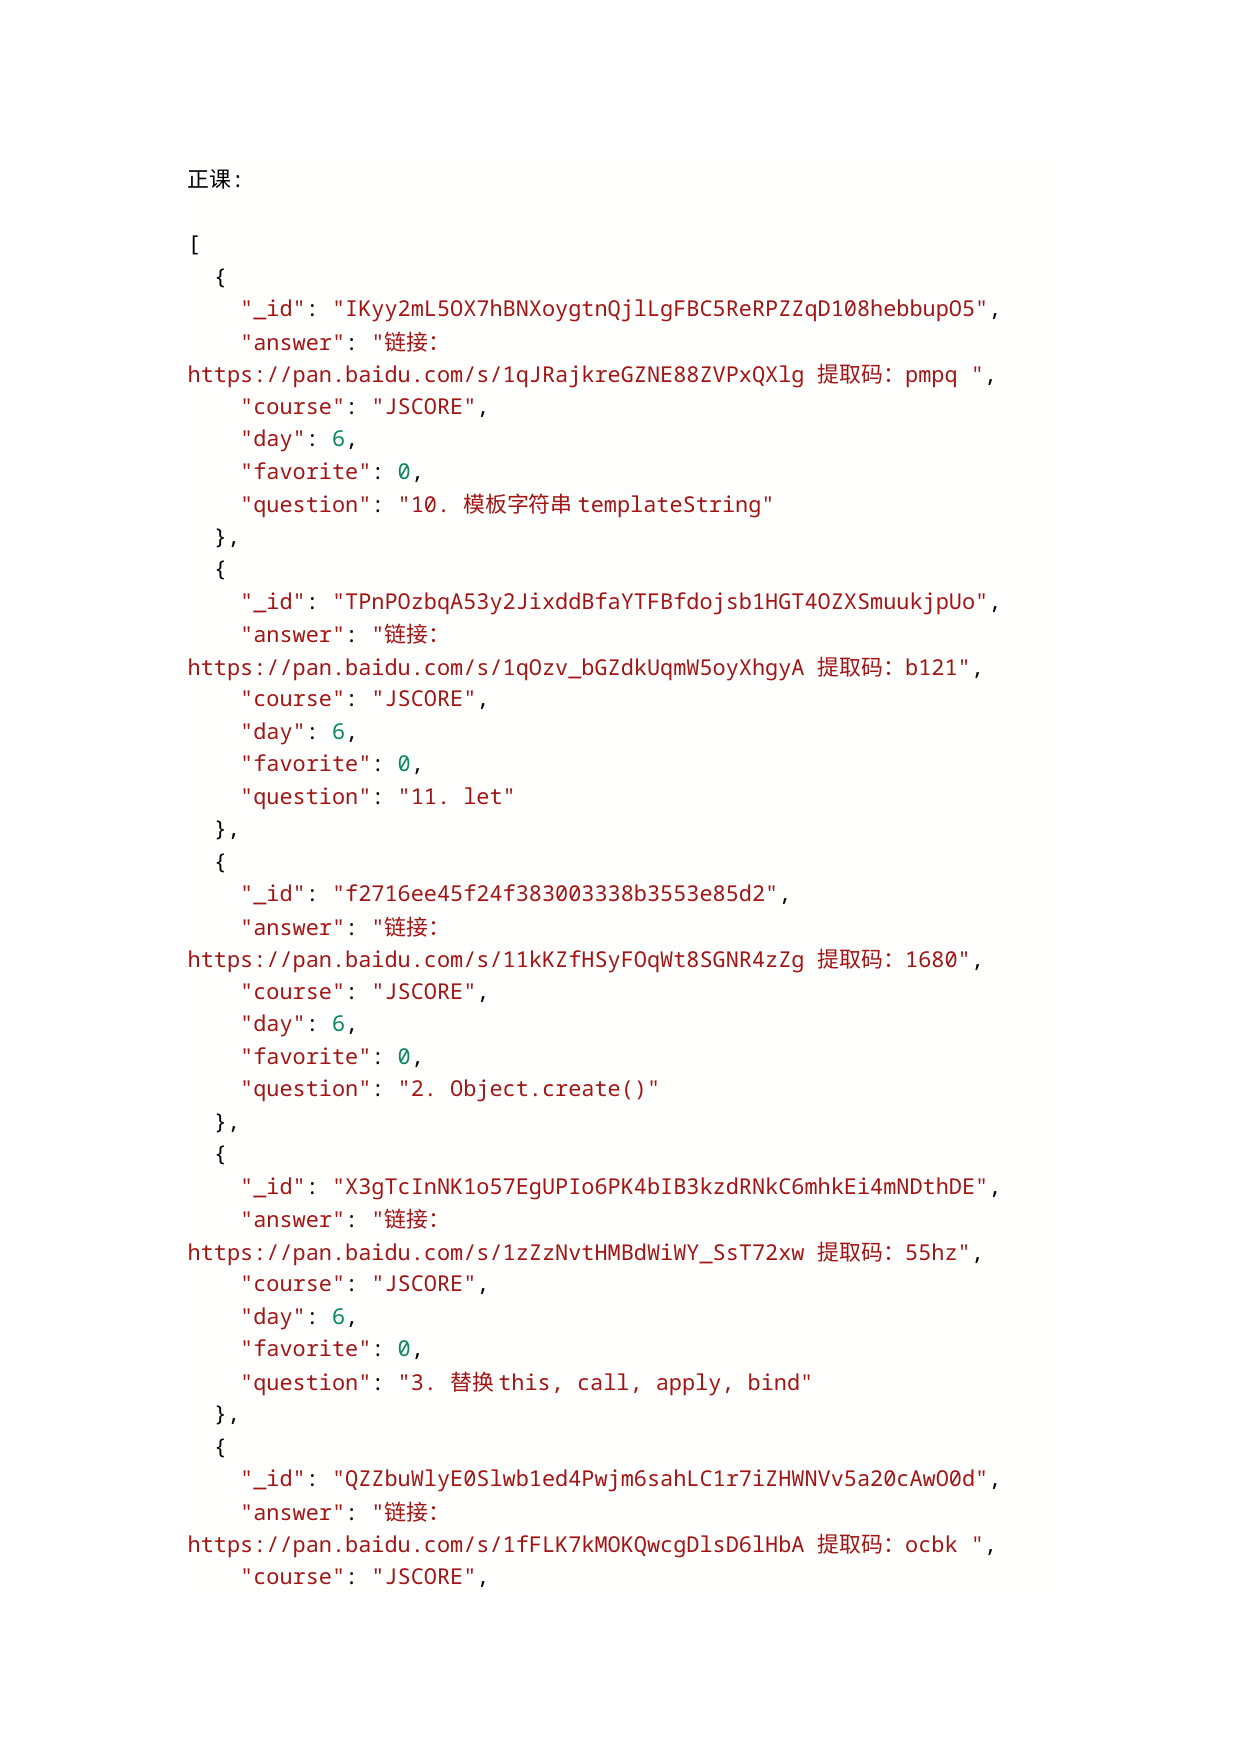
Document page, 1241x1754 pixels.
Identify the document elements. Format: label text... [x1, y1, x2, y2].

text "course": "JSCORE", [187, 682, 1053, 714]
text 正课: [ [187, 162, 1053, 259]
text "_id": "TPnPOzbqA53y2JixddBfaYTFBfdojsb1HGT4OZXSmuukjpUo", [187, 584, 1053, 617]
text "course": "JSCORE", [187, 974, 1053, 1007]
text }, [187, 1104, 1053, 1137]
text "day": 6, [187, 1299, 1053, 1332]
text "favorite": 0, [187, 747, 1053, 779]
text { [187, 844, 1053, 877]
text "answer": "链接：https://pan.baidu.com/s/1qOzv_bGZdkUqmW5oyXhgyA 提取码：b121", [187, 617, 1053, 682]
text "question": "2. Object.create()" [187, 1072, 1053, 1104]
text "_id": "IKyy2mL5OX7hBNXoygtnQjlLgFBC5ReRPZZqD108hebbupO5", [187, 292, 1053, 324]
text "question": "10. 模板字符串 templateString" [187, 487, 1053, 519]
text "_id": "QZZbuWlyE0Slwb1ed4Pwjm6sahLC1r7iZHWNVv5a20cAwO0d", [187, 1462, 1053, 1494]
text }, [187, 1397, 1053, 1429]
text "answer": "链接：https://pan.baidu.com/s/1fFLK7kMOKQwcgDlsD6lHbA 提取码：ocbk ", [187, 1494, 1053, 1559]
text "question": "11. let" [187, 779, 1053, 812]
text "question": "3. 替换this, call, apply, bind" [187, 1364, 1053, 1397]
text { [187, 552, 1053, 584]
text "day": 6, [187, 1007, 1053, 1039]
text "favorite": 0, [187, 454, 1053, 487]
text "favorite": 0, [187, 1332, 1053, 1364]
text "day": 6, [187, 714, 1053, 747]
text { [187, 259, 1053, 292]
text "course": "JSCORE", [187, 389, 1053, 422]
text { [187, 1137, 1053, 1169]
text }, [187, 519, 1053, 552]
text "_id": "X3gTcInNK1o57EgUPIo6PK4bIB3kzdRNkC6mhkEi4mNDthDE", [187, 1169, 1053, 1202]
text { [187, 1429, 1053, 1462]
text "course": "JSCORE", [187, 1559, 1053, 1592]
text "day": 6, [187, 422, 1053, 454]
text }, [187, 812, 1053, 844]
text "answer": "链接：https://pan.baidu.com/s/1zZzNvtHMBdWiWY_SsT72xw 提取码：55hz", [187, 1202, 1053, 1267]
text "course": "JSCORE", [187, 1267, 1053, 1299]
text "favorite": 0, [187, 1039, 1053, 1072]
text "answer": "链接：https://pan.baidu.com/s/1qJRajkreGZNE88ZVPxQXlg 提取码：pmpq ", [187, 324, 1053, 389]
text "answer": "链接：https://pan.baidu.com/s/11kKZfHSyFOqWt8SGNR4zZg 提取码：1680", [187, 909, 1053, 974]
text "_id": "f2716ee45f24f383003338b3553e85d2", [187, 877, 1053, 909]
